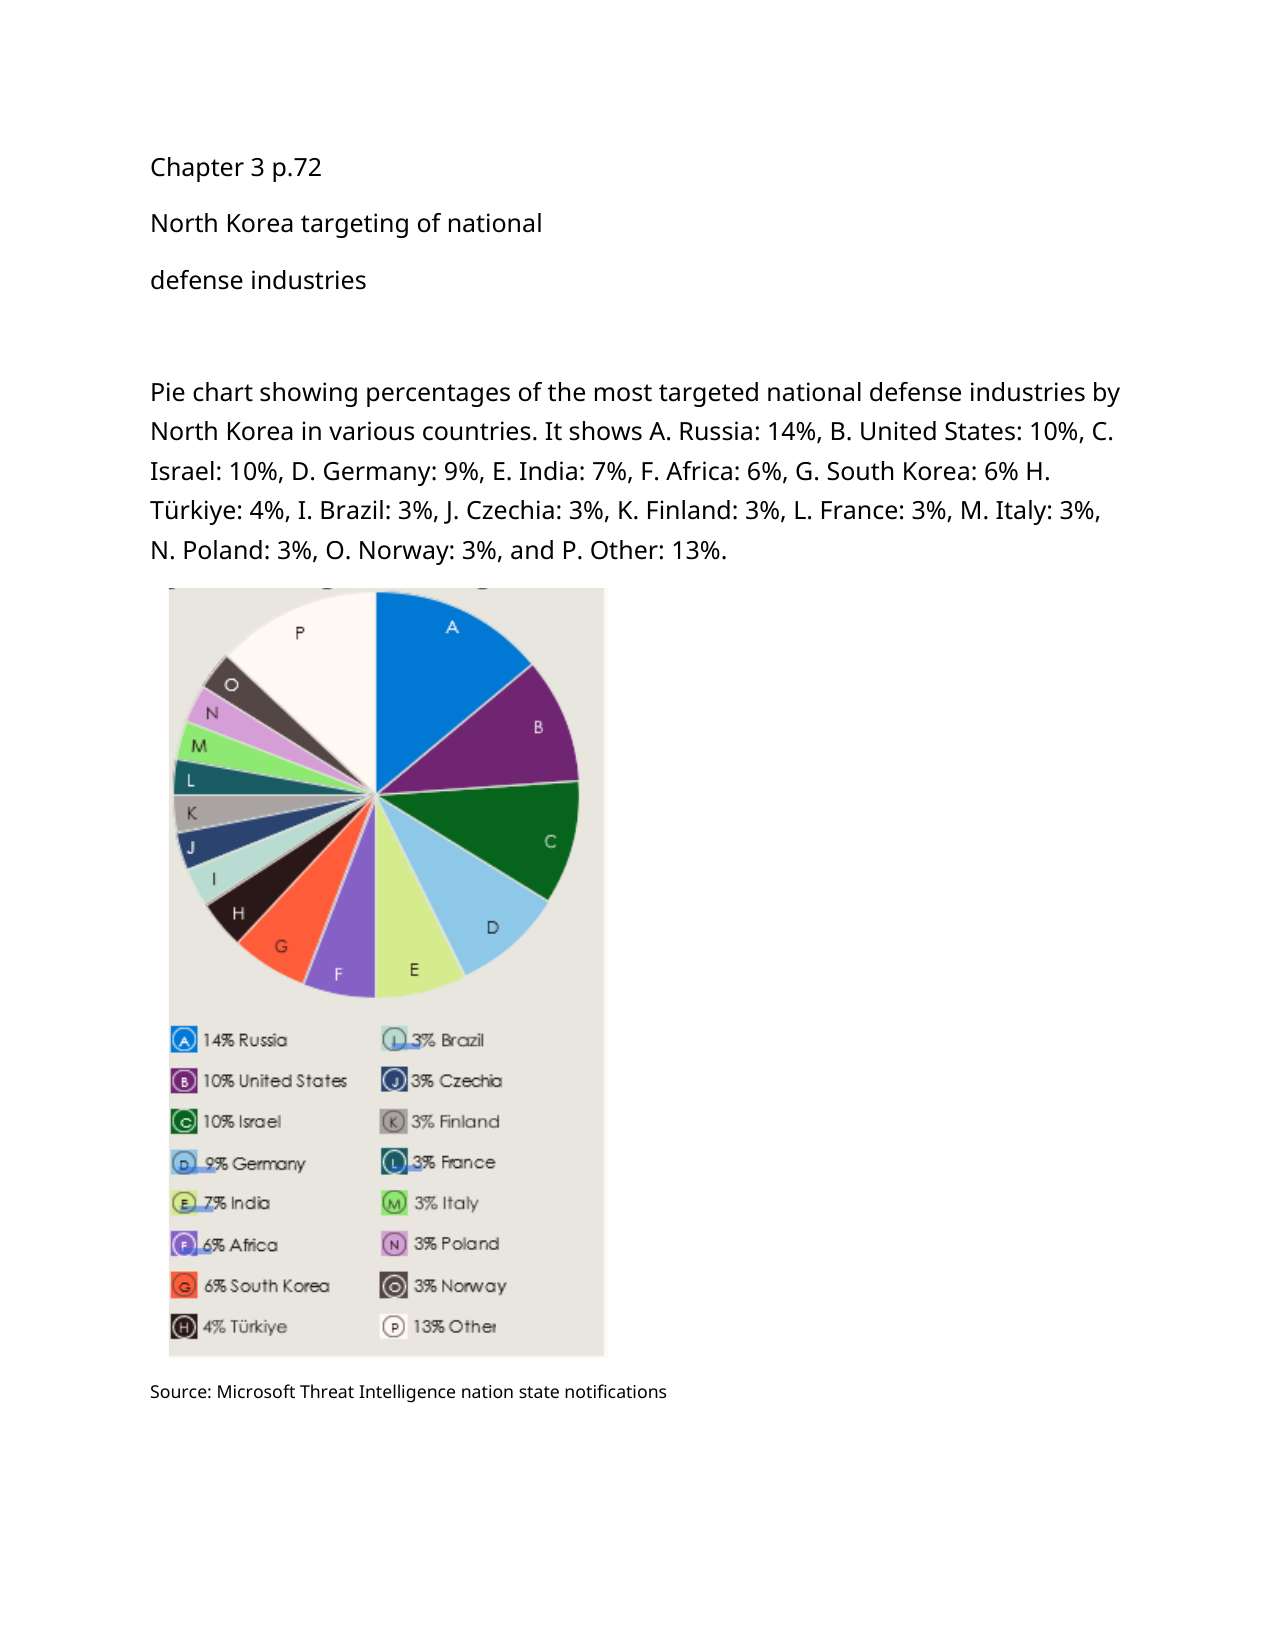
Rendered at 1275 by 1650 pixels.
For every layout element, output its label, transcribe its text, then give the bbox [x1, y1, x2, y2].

text Source: Microsoft Threat Intelligence nation state notifications [150, 1379, 1125, 1404]
text defense industries [150, 262, 1125, 296]
text Pie chart showing percentages of the most targeted national defense industries by North Korea in various countries. It shows A. Russia: 14%, B. United States: 10%, C. Israel: 10%, D. Germany: 9%, E. India: 7%, F. Africa: 6%, G. South Korea: 6% H. Türkiye: 4%, I. Brazil: 3%, J. Czechia: 3%, K. Finland: 3%, L. France: 3%, M. Italy: 3%, N. Poland: 3%, O. Norway: 3%, and P. Other: 13%. [150, 374, 1125, 567]
text North Korea targeting of national [150, 206, 1125, 240]
text Chapter 3 p.72 [150, 150, 1125, 184]
